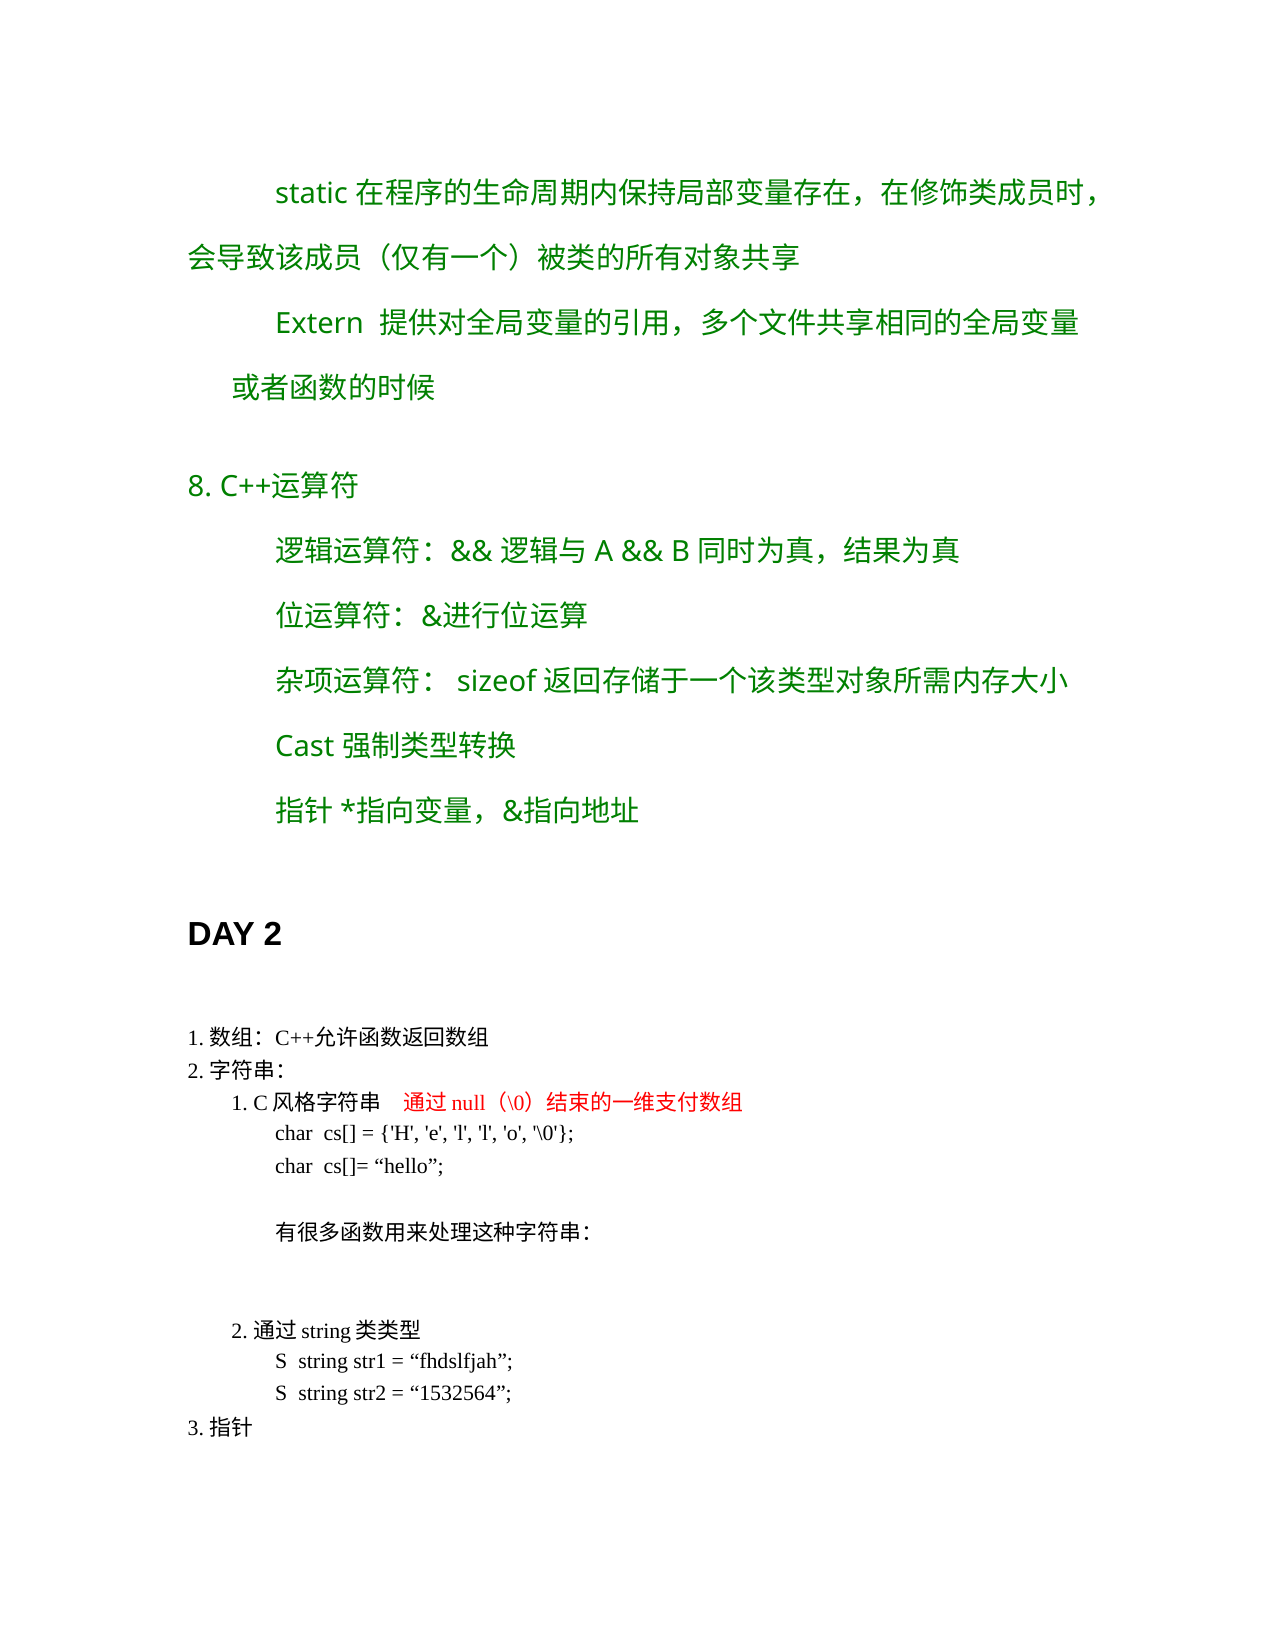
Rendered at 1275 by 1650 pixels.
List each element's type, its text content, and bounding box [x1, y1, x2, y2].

list 逻辑运算符：&& 逻辑与 A && B 同时为真，结果为真 [231, 516, 1087, 581]
text S string str1 = “fhdslfjah”; [231, 1344, 1087, 1377]
text Extern 提供对全局变量的引用，多个文件共享相同的全局变量或者函数的时候 [231, 289, 1087, 419]
text 1. C风格字符串 通过null（\0）结束的一维支付数组 [187, 1084, 1087, 1117]
text 2. 通过string类类型 [187, 1312, 1087, 1344]
list 指针 *指向变量，&指向地址 [231, 776, 1087, 841]
text char cs[] = {'H', 'e', 'l', 'l', 'o', '\0'}; [231, 1117, 1087, 1149]
list 指针 [187, 1409, 1087, 1442]
text static 在程序的生命周期内保持局部变量存在，在修饰类成员时，会导致该成员（仅有一个）被类的所有对象共享 [187, 159, 1087, 289]
list 杂项运算符： sizeof 返回存储于一个该类型对象所需内存大小 [231, 646, 1087, 711]
text 2. 字符串： [187, 1052, 1087, 1084]
text char cs[]= “hello”; [231, 1149, 1087, 1182]
text 有很多函数用来处理这种字符串： [231, 1214, 1087, 1247]
list C++运算符 [187, 451, 1087, 516]
text 1. 数组：C++允许函数返回数组 [187, 1019, 1087, 1052]
text S string str2 = “1532564”; [231, 1377, 1087, 1409]
list 位运算符：&进行位运算 [231, 581, 1087, 646]
list Cast 强制类型转换 [231, 711, 1087, 776]
subtitle DAY 2 [187, 901, 1087, 966]
